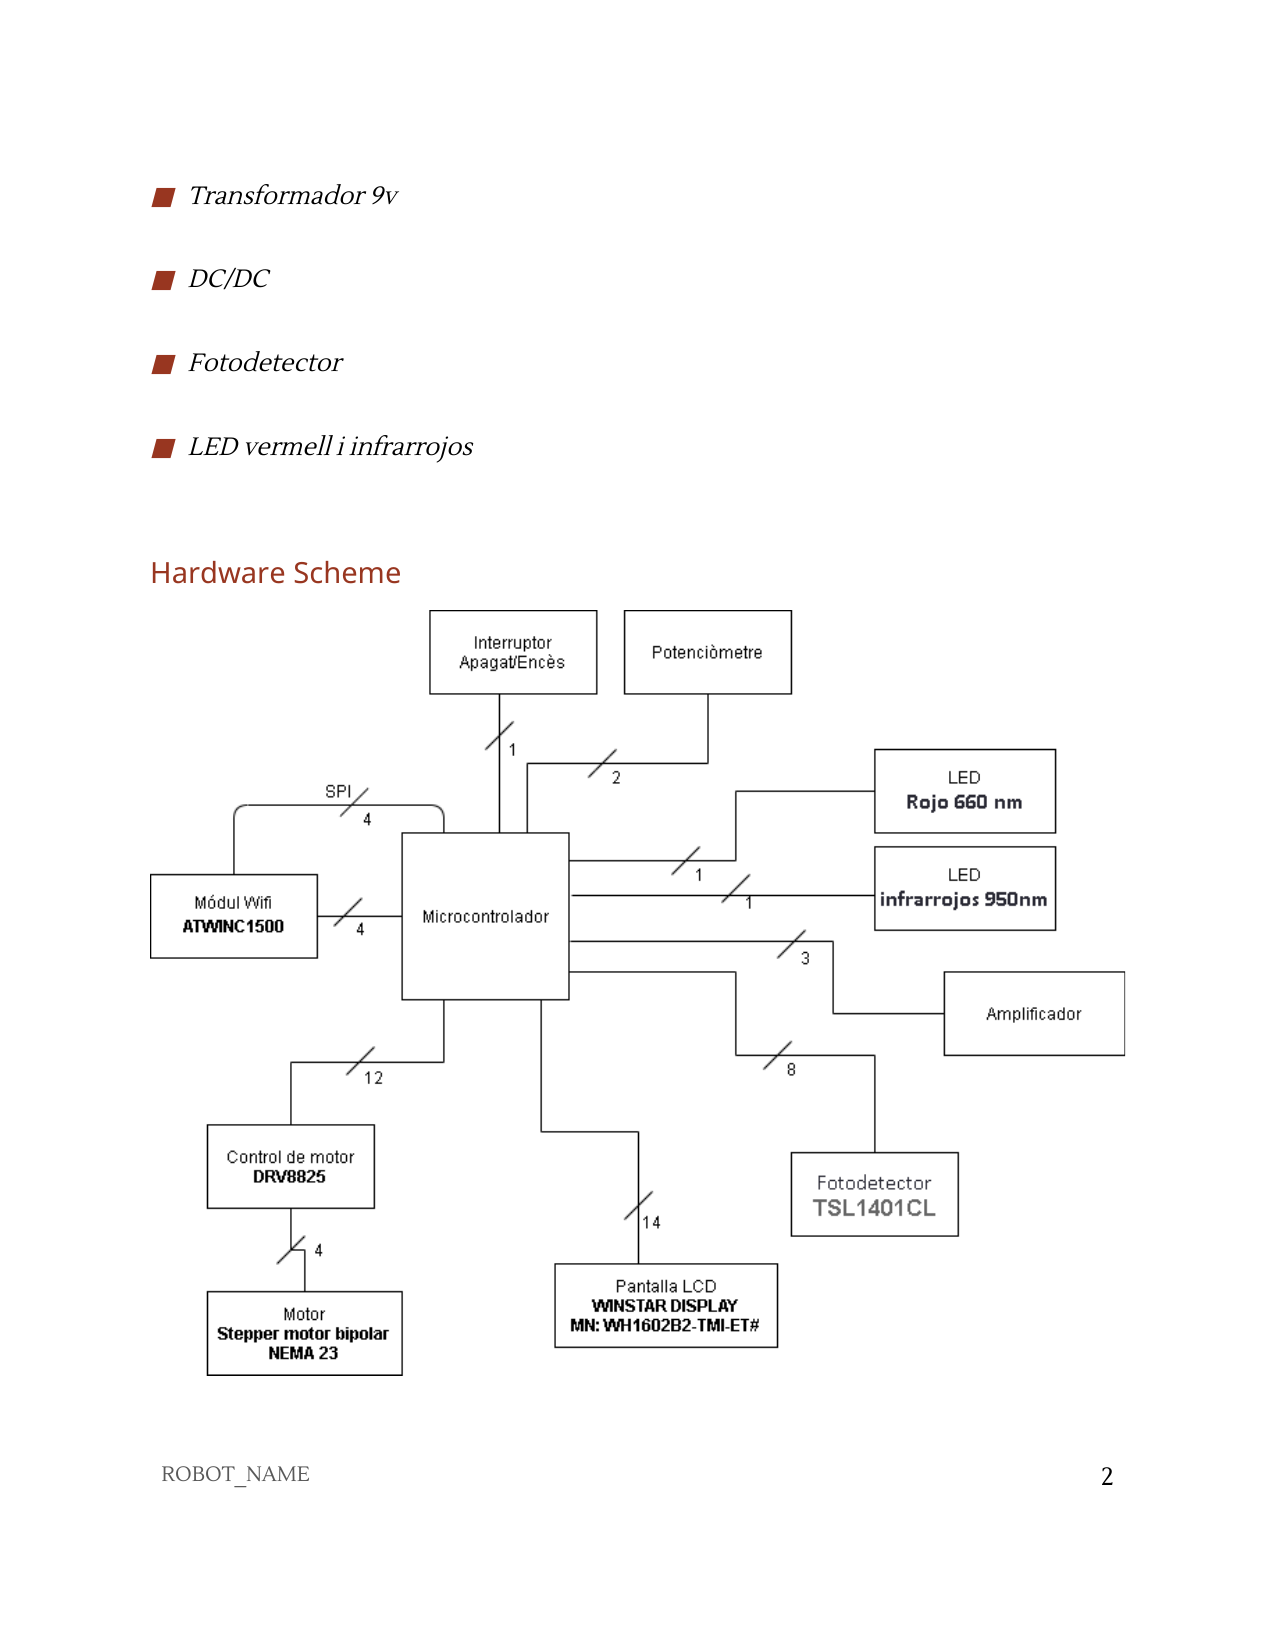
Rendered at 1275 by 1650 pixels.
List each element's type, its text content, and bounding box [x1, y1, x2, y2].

subtitle Hardware Scheme [150, 552, 1125, 592]
list DC/DC [150, 251, 1125, 302]
list Fotodetector [150, 335, 1125, 386]
list Transformador 9v [150, 167, 1125, 218]
list LED vermell i infrarrojos [150, 419, 1125, 470]
picture [150, 610, 1125, 1376]
